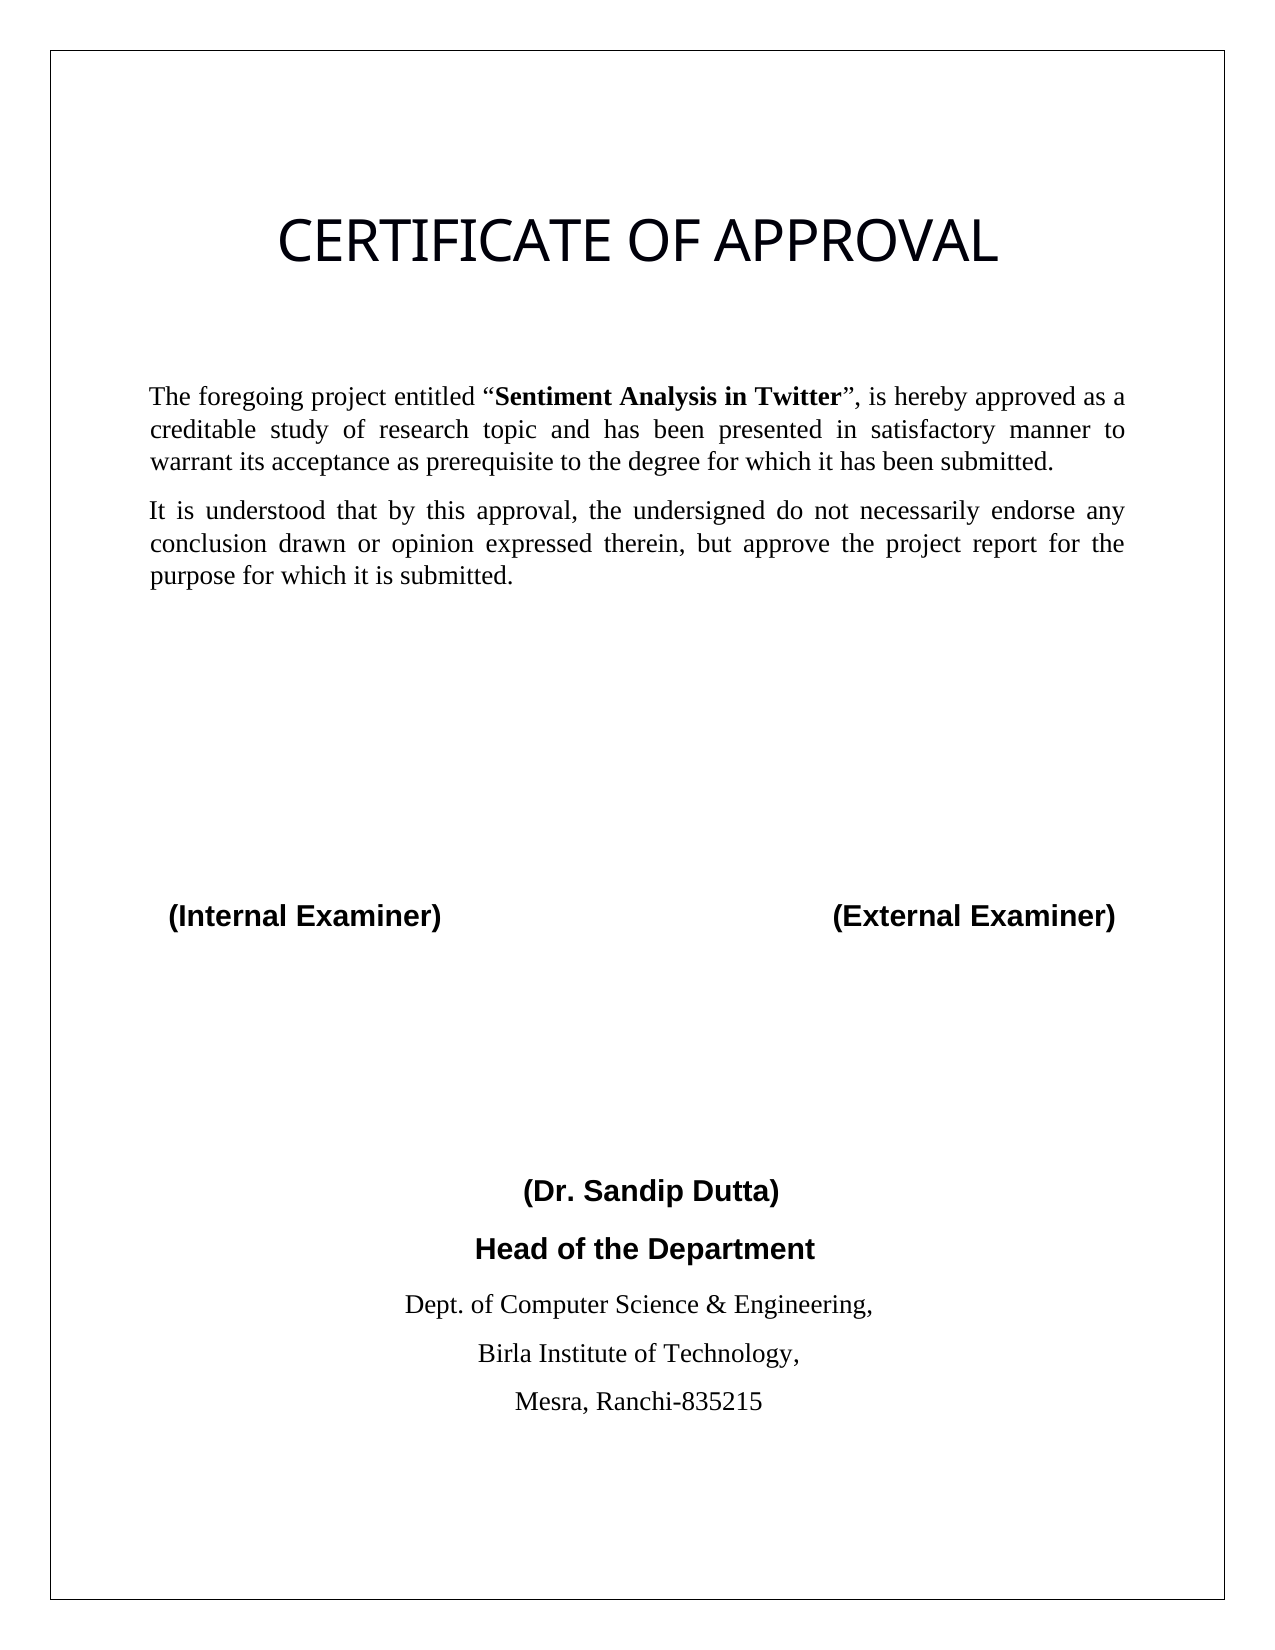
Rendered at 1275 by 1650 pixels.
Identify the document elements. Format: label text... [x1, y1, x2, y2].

table_header (Internal Examiner) [157, 899, 642, 954]
table_header (External Examiner) [642, 899, 1127, 954]
text Dept. of Computer Science & Engineering, [150, 1289, 1127, 1320]
text It is understood that by this approval, the undersigned do not necessarily endorse any conclusion drawn or opinion expressed therein, but approve the project report for the purpose for which it is submitted. [149, 494, 1126, 590]
text Birla Institute of Technology, [150, 1337, 1127, 1368]
text (Dr. Sandip Dutta) [163, 1173, 1127, 1208]
title CERTIFICATE OF APPROVAL [150, 199, 1126, 278]
text The foregoing project entitled “Sentiment Analysis in Twitter”, is hereby approved as a creditable study of research topic and has been presented in satisfactory manner to warrant its acceptance as prerequisite to the degree for which it has been submitted. [149, 380, 1126, 477]
text Head of the Department [163, 1231, 1127, 1266]
text Mesra, Ranchi-835215 [150, 1385, 1127, 1416]
